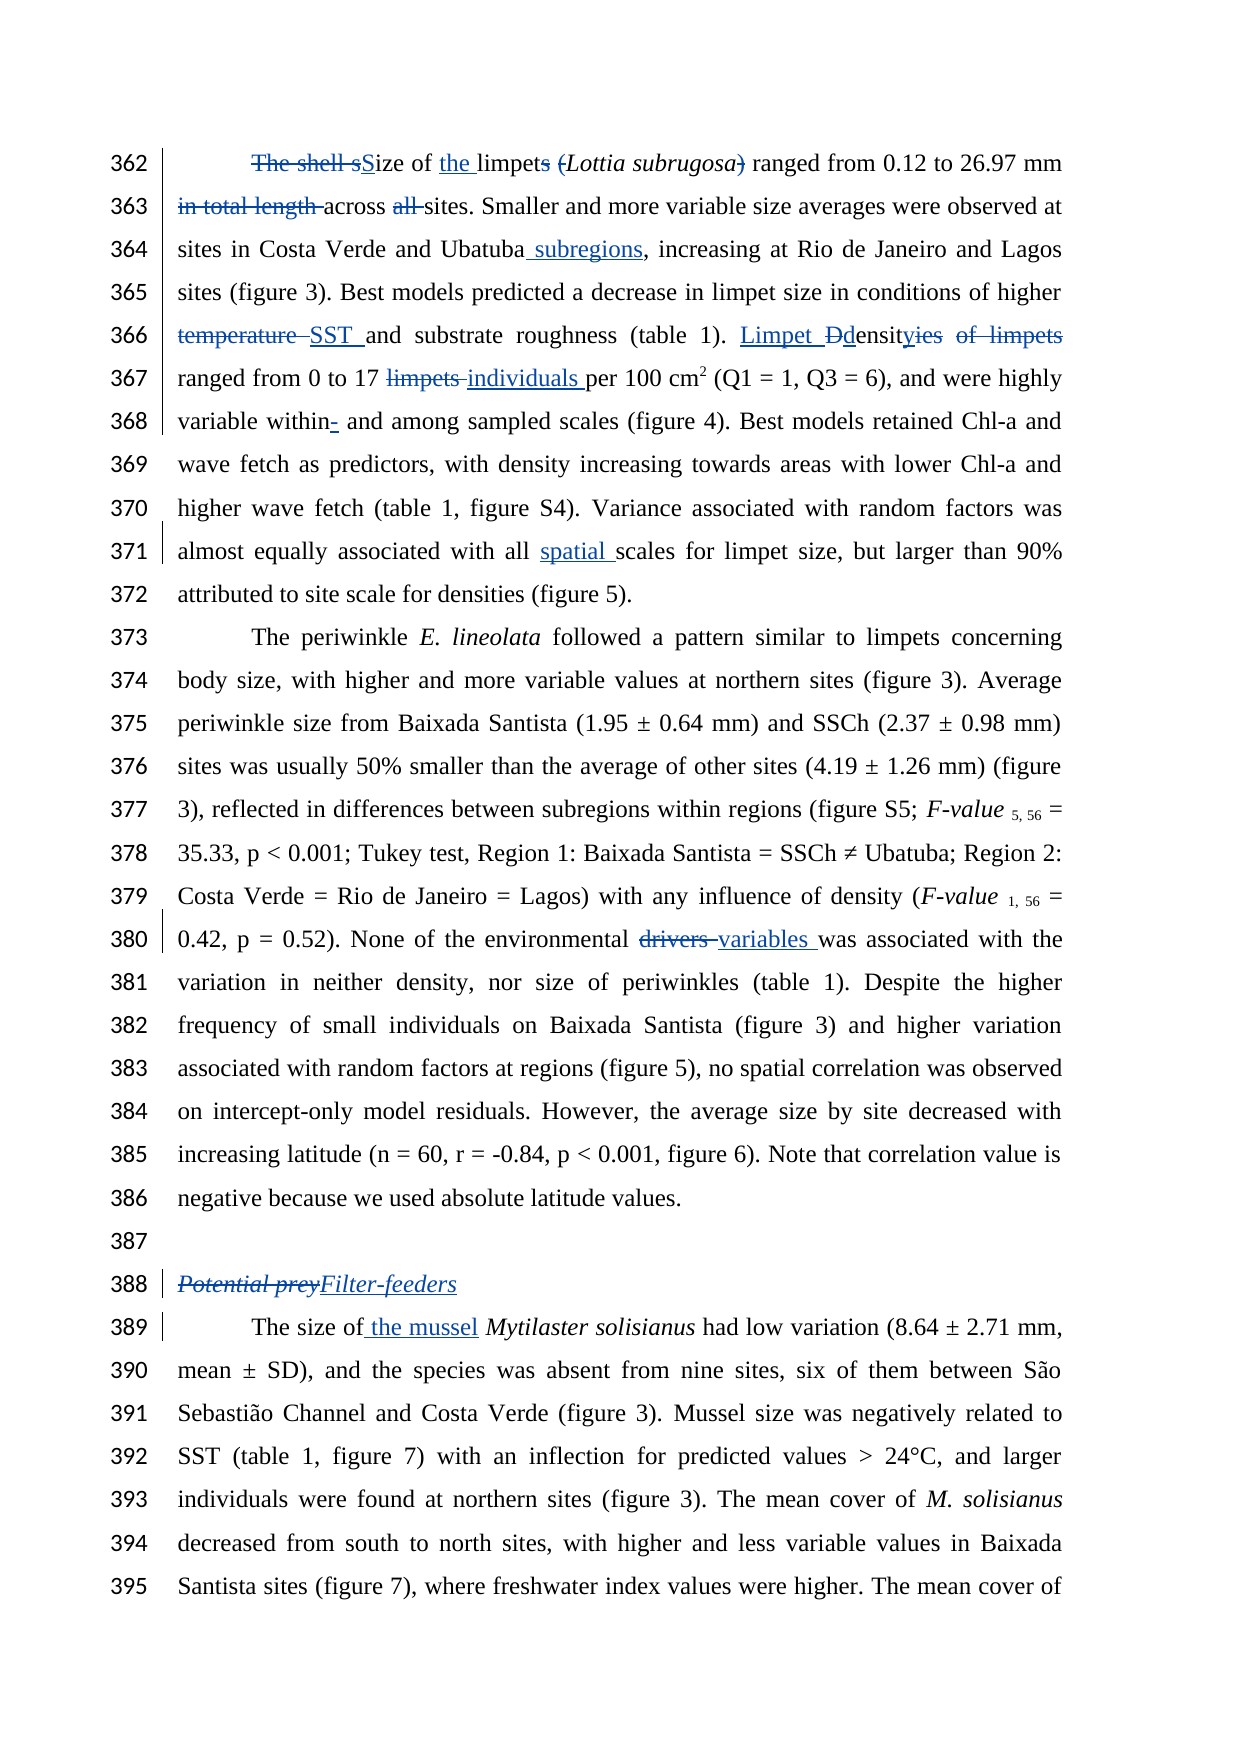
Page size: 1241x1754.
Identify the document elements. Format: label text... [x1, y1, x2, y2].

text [177, 1312, 1063, 1599]
text The periwinkle E. lineolata followed a pattern similar to limpets concerning body size, with higher and more variable values at northern sites (figure 3). Average periwinkle size from Baixada Santista (1.95 ± 0.64 mm) and SSCh (2.37 ± 0.98 mm) sites was usually 50% smaller than the average of other sites (4.19 ± 1.26 mm) (figure 3), reflected in differences between subregions within regions (figure S5; F-value 5, 56 = 35.33, p < 0.001; Tukey test, Region 1: Baixada Santista = SSCh ≠ Ubatuba; Region 2: Costa Verde = Rio de Janeiro = Lagos) with any influence of density (F-value 1, 56 = 0.42, p = 0.52). None of the environmental was associated with the variation in neither density, nor size of periwinkles (table 1). Despite the higher frequency of small individuals on Baixada Santista (figure 3) and higher variation associated with random factors at regions (figure 5), no spatial correlation was observed on intercept-only model residuals. However, the average size by site decreased with increasing latitude (n = 60, r = -0.84, p < 0.001, figure 6). Note that correlation value is negative because we used absolute latitude values. [177, 622, 1063, 1211]
text ize of limpet Lottia subrugosa ranged from 0.12 to 26.97 mm across sites. Smaller and more variable size averages were observed at sites in Costa Verde and Ubatuba, increasing at Rio de Janeiro and Lagos sites (figure 3). Best models predicted a decrease in limpet size in conditions of higher and substrate roughness (table 1). ensit ranged from 0 to 17 per 100 cm2 (Q1 = 1, Q3 = 6), and were highly variable within and among sampled scales (figure 4). Best models retained Chl-a and wave fetch as predictors, with density increasing towards areas with lower Chl-a and higher wave fetch (table 1, figure S4). Variance associated with random factors was almost equally associated with all scales for limpet size, but larger than 90% attributed to site scale for densities (figure 5). [177, 148, 1063, 608]
